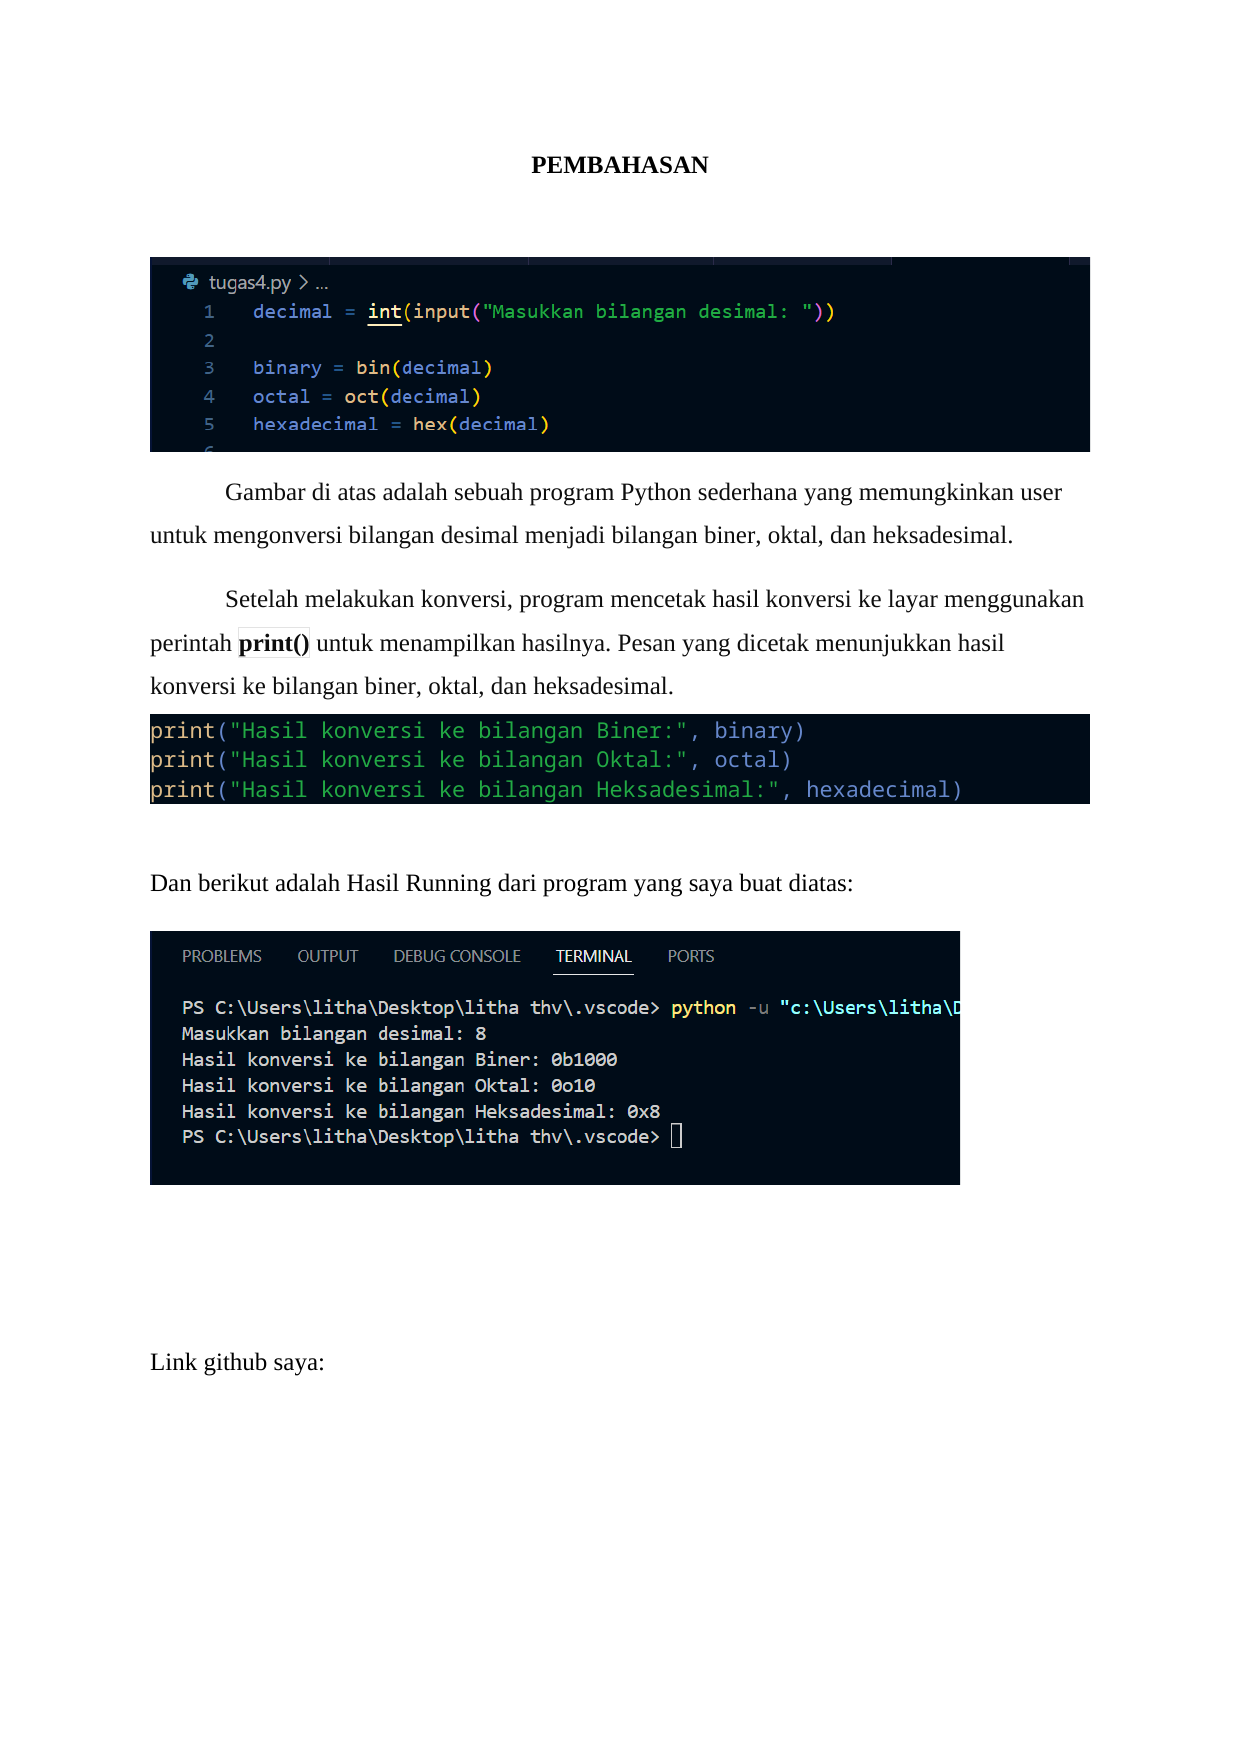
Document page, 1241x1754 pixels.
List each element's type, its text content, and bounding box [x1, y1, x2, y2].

text print("Hasil konversi ke bilangan Oktal:", octal) [150, 744, 1090, 774]
picture [150, 257, 1091, 452]
picture [150, 931, 961, 1185]
text Dan berikut adalah Hasil Running dari program yang saya buat diatas: [150, 868, 1090, 897]
text Setelah melakukan konversi, program mencetak hasil konversi ke layar menggunakan perintah print() untuk menampilkan hasilnya. Pesan yang dicetak menunjukkan hasil konversi ke bilangan biner, oktal, dan heksadesimal. [150, 584, 1090, 700]
text print("Hasil konversi ke bilangan Heksadesimal:", hexadecimal) [150, 774, 1090, 804]
text PEMBAHASAN [150, 150, 1090, 179]
text Gambar di atas adalah sebuah program Python sederhana yang memungkinkan user untuk mengonversi bilangan desimal menjadi bilangan biner, oktal, dan heksadesimal. [150, 477, 1090, 548]
text print("Hasil konversi ke bilangan Biner:", binary) [150, 714, 1090, 744]
text Link github saya: [150, 1347, 1090, 1376]
